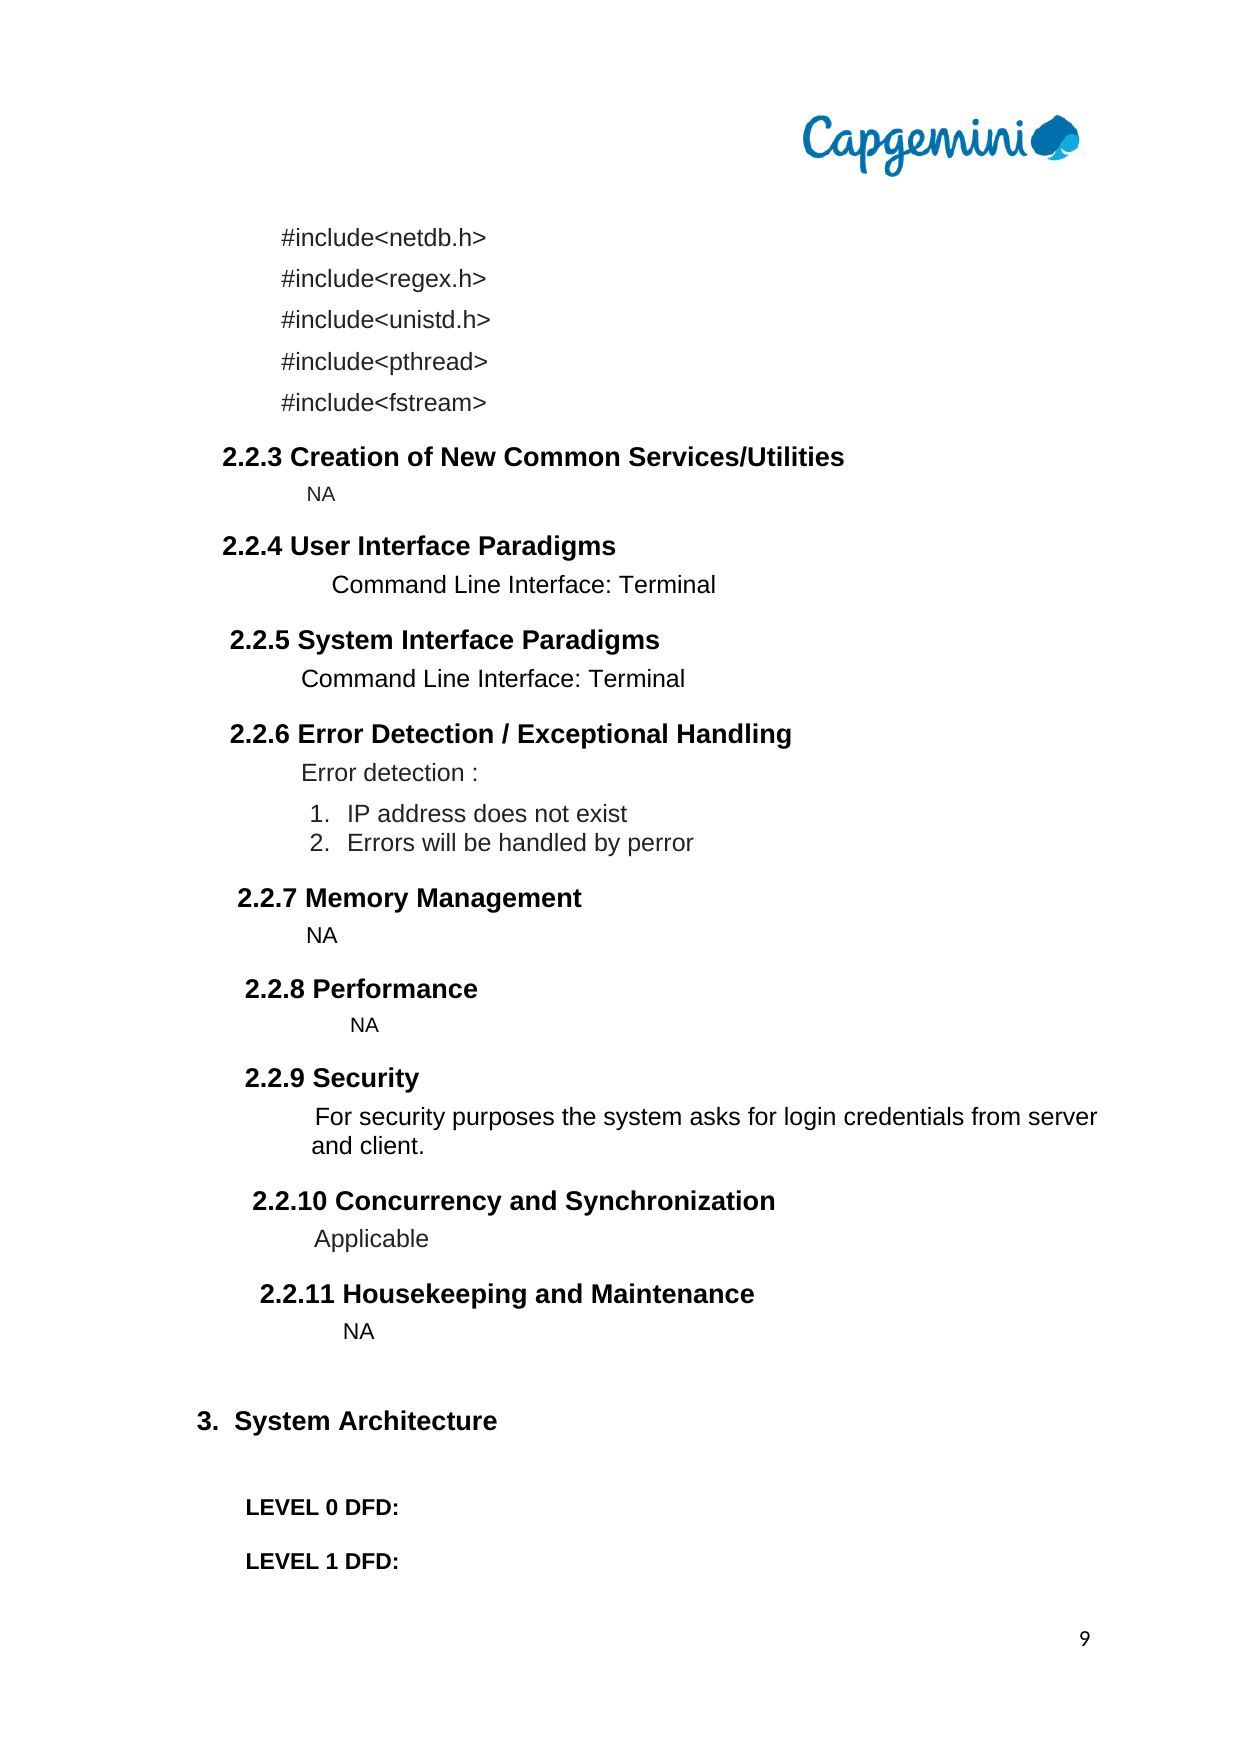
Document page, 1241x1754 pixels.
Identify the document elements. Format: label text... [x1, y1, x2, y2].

subtitle 2.2.10 Concurrency and Synchronization [207, 1184, 1090, 1216]
subtitle 2.2.4 User Interface Paradigms [207, 530, 1090, 562]
list Errors will be handled by perror [309, 828, 1090, 857]
subtitle 2.2.5 System Interface Paradigms [207, 624, 1090, 655]
text #include<regex.h> [281, 264, 1090, 293]
subtitle 2.2.7 Memory Management [207, 882, 1090, 913]
list IP address does not exist [309, 799, 1090, 828]
subtitle 2.2.9 Security [207, 1062, 1090, 1093]
subtitle 2.2.3 Creation of New Common Services/Utilities [207, 441, 1090, 473]
text Applicable [225, 1224, 1090, 1253]
text and client. [207, 1131, 1128, 1159]
text Error detection : [225, 758, 1090, 787]
subtitle 2.2.11 Housekeeping and Maintenance [207, 1278, 1090, 1309]
text #include<netdb.h> [281, 223, 1090, 251]
subtitle 2.2.8 Performance [207, 973, 1090, 1004]
text LEVEL 0 DFD: [150, 1464, 1090, 1521]
text 3. System Architecture [150, 1345, 1090, 1437]
text #include<unistd.h> [281, 305, 1090, 334]
text For security purposes the system asks for login credentials from server [207, 1102, 1128, 1131]
text NA [225, 481, 1090, 505]
text Command Line Interface: Terminal [225, 664, 1090, 693]
text NA [207, 1318, 1090, 1345]
text #include<fstream> [281, 388, 1090, 416]
text Command Line Interface: Terminal [150, 570, 1090, 599]
text NA [207, 922, 1090, 948]
text NA [225, 1013, 1090, 1037]
text LEVEL 1 DFD: [150, 1548, 1090, 1574]
text #include<pthread> [281, 346, 1090, 375]
subtitle 2.2.6 Error Detection / Exceptional Handling [207, 718, 1090, 749]
